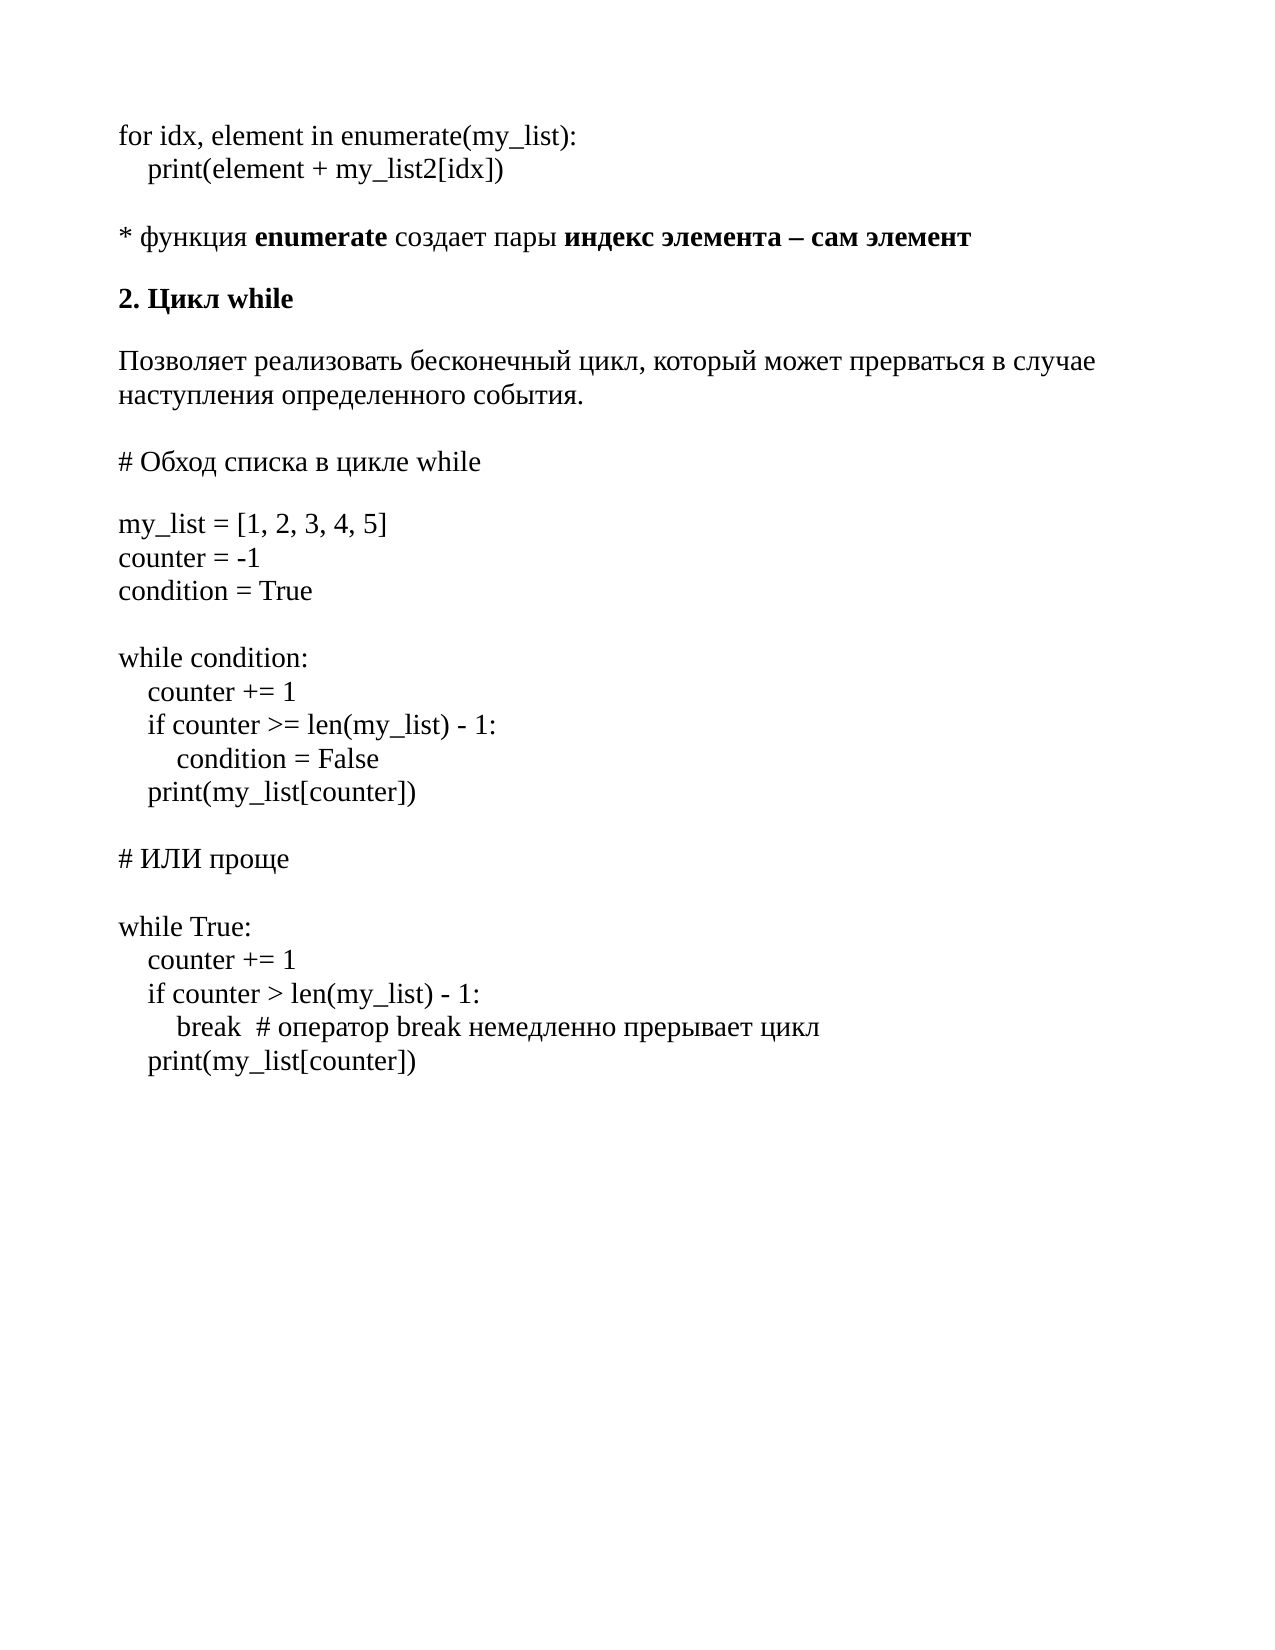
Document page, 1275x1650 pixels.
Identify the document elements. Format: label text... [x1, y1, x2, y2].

text counter += 1 [118, 942, 1157, 976]
text while True: [118, 909, 1157, 942]
text print(my_list[counter]) [118, 1043, 1157, 1076]
text 2. Цикл while [118, 281, 1157, 314]
text # Обход списка в цикле while [118, 410, 1157, 506]
text condition = True [118, 573, 1157, 607]
text # ИЛИ проще [118, 842, 1157, 875]
text while condition: [118, 640, 1157, 674]
text counter = -1 [118, 540, 1157, 573]
text counter += 1 [118, 674, 1157, 707]
text my_list = [1, 2, 3, 4, 5] [118, 506, 1157, 540]
text if counter >= len(my_list) - 1: [118, 707, 1157, 741]
text Позволяет реализовать бесконечный цикл, который может прерваться в случае наступления определенного события. [118, 343, 1157, 410]
text for idx, element in enumerate(my_list): print(element + my_list2[idx]) * функция enumerate создает пары индекс элемента – сам элемент [118, 118, 1157, 252]
text print(my_list[counter]) [118, 774, 1157, 808]
text condition = False [118, 741, 1157, 774]
text if counter > len(my_list) - 1: [118, 976, 1157, 1009]
text break # оператор break немедленно прерывает цикл [118, 1009, 1157, 1043]
